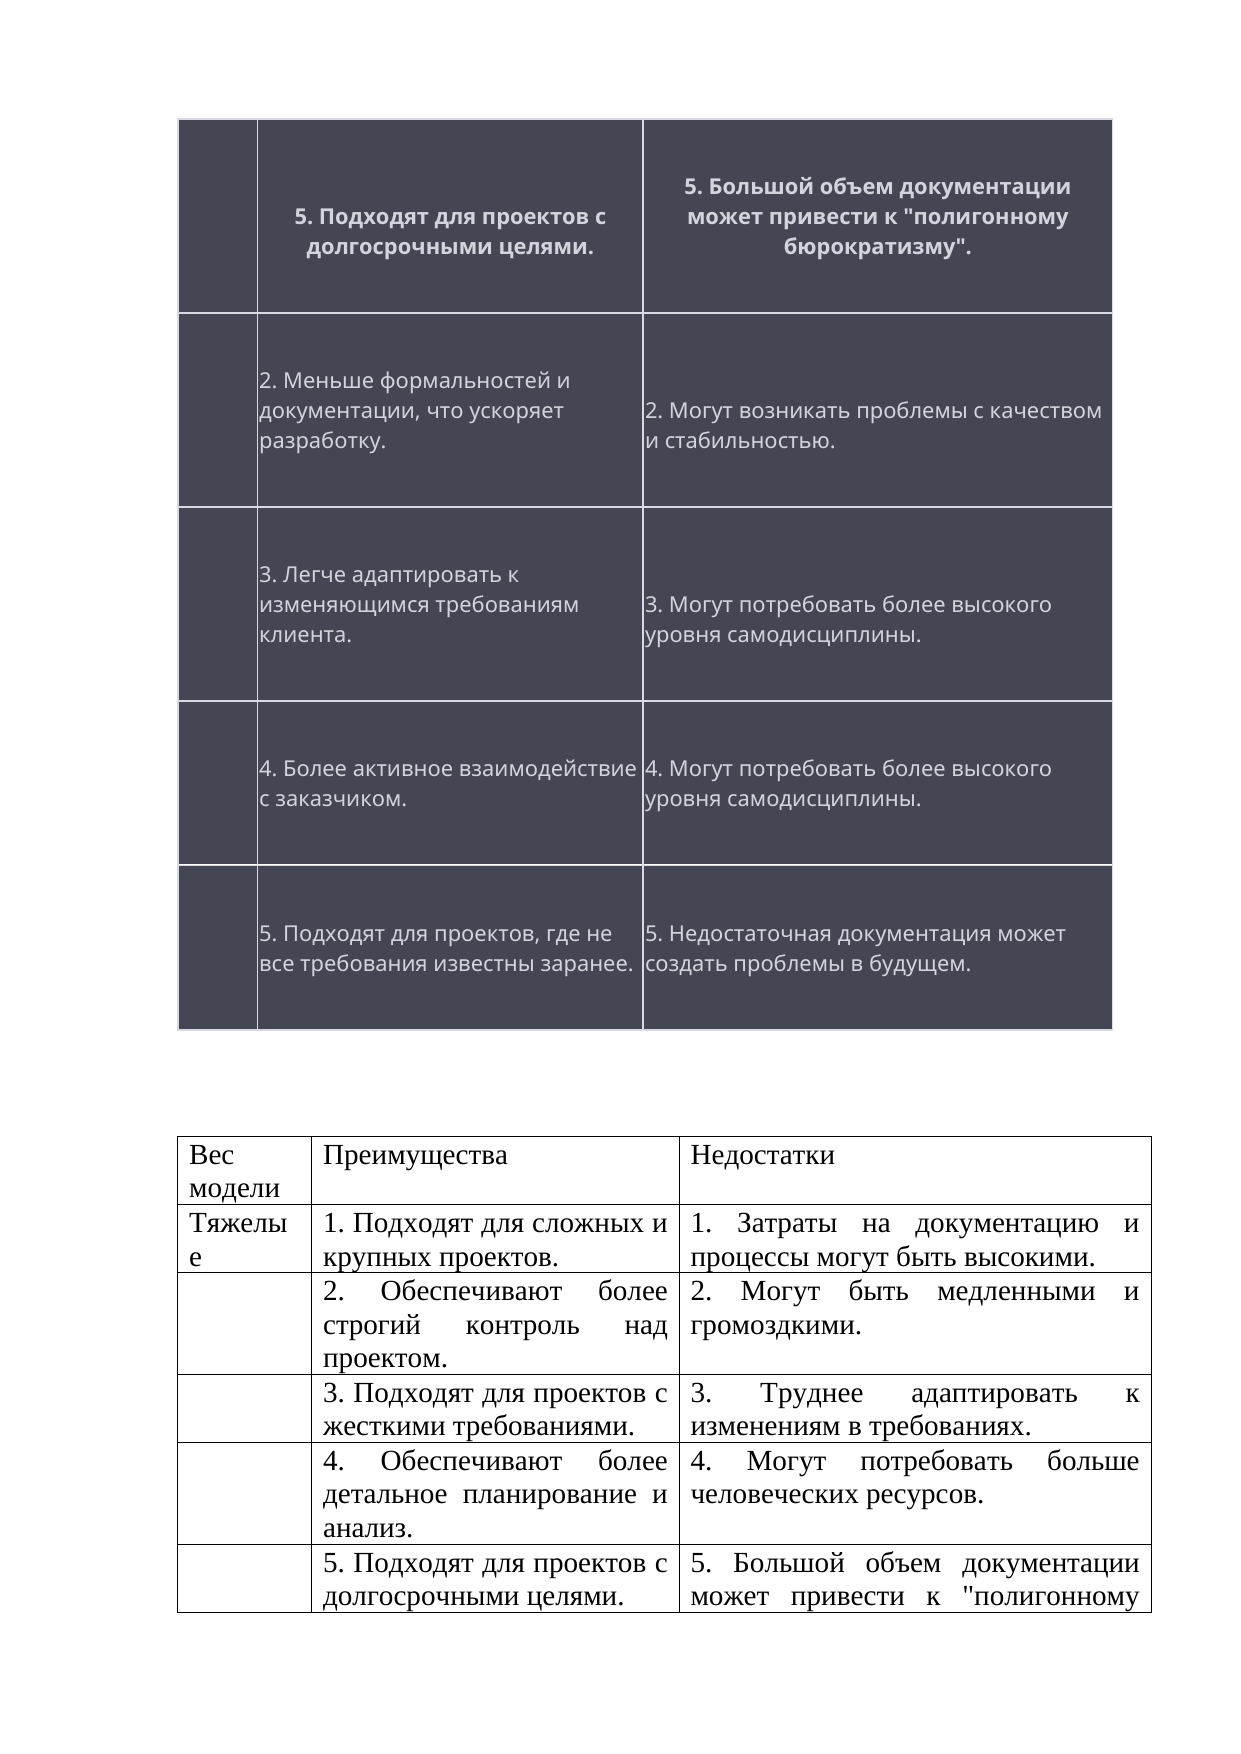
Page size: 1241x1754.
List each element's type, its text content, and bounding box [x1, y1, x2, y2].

table_cell 3. Легче адаптировать к изменяющимся требованиям клиента. [258, 508, 642, 700]
table_header Недостатки [680, 1137, 1151, 1204]
table_cell 5. Недостаточная документация может создать проблемы в будущем. [644, 866, 1112, 1029]
table_cell 3. Могут потребовать более высокого уровня самодисциплины. [644, 508, 1112, 700]
table_header [179, 120, 257, 312]
table_cell 1. Подходят для сложных и крупных проектов. [312, 1205, 679, 1272]
table_cell 2. Обеспечивают более строгий контроль над проектом. [312, 1273, 679, 1374]
table_cell Тяжелые [178, 1205, 311, 1272]
table_cell 4. Могут потребовать более высокого уровня самодисциплины. [644, 702, 1112, 864]
table_cell 3. Труднее адаптировать к изменениям в требованиях. [680, 1375, 1151, 1442]
table_cell 4. Более активное взаимодействие с заказчиком. [258, 702, 642, 864]
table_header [644, 120, 1112, 312]
table_cell [179, 508, 257, 700]
table_cell 5. Подходят для проектов, где не все требования известны заранее. [258, 866, 642, 1029]
table_cell 2. Меньше формальностей и документации, что ускоряет разработку. [258, 314, 642, 506]
table_cell [178, 1375, 311, 1442]
table_cell 1. Затраты на документацию и процессы могут быть высокими. [680, 1205, 1151, 1272]
table_cell [178, 1273, 311, 1374]
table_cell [680, 1545, 1151, 1612]
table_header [258, 120, 642, 312]
table_cell 4. Обеспечивают более детальное планирование и анализ. [312, 1443, 679, 1544]
table_cell [179, 314, 257, 506]
table_cell [179, 866, 257, 1029]
table_cell 3. Подходят для проектов с жесткими требованиями. [312, 1375, 679, 1442]
table_cell [178, 1443, 311, 1544]
table_header Преимущества [312, 1137, 679, 1204]
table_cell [312, 1545, 679, 1612]
table_header Вес модели [178, 1137, 311, 1204]
table_cell [179, 702, 257, 864]
table_cell 2. Могут быть медленными и громоздкими. [680, 1273, 1151, 1374]
table_cell 2. Могут возникать проблемы с качеством и стабильностью. [644, 314, 1112, 506]
table_cell 4. Могут потребовать больше человеческих ресурсов. [680, 1443, 1151, 1544]
table_cell [178, 1545, 311, 1612]
